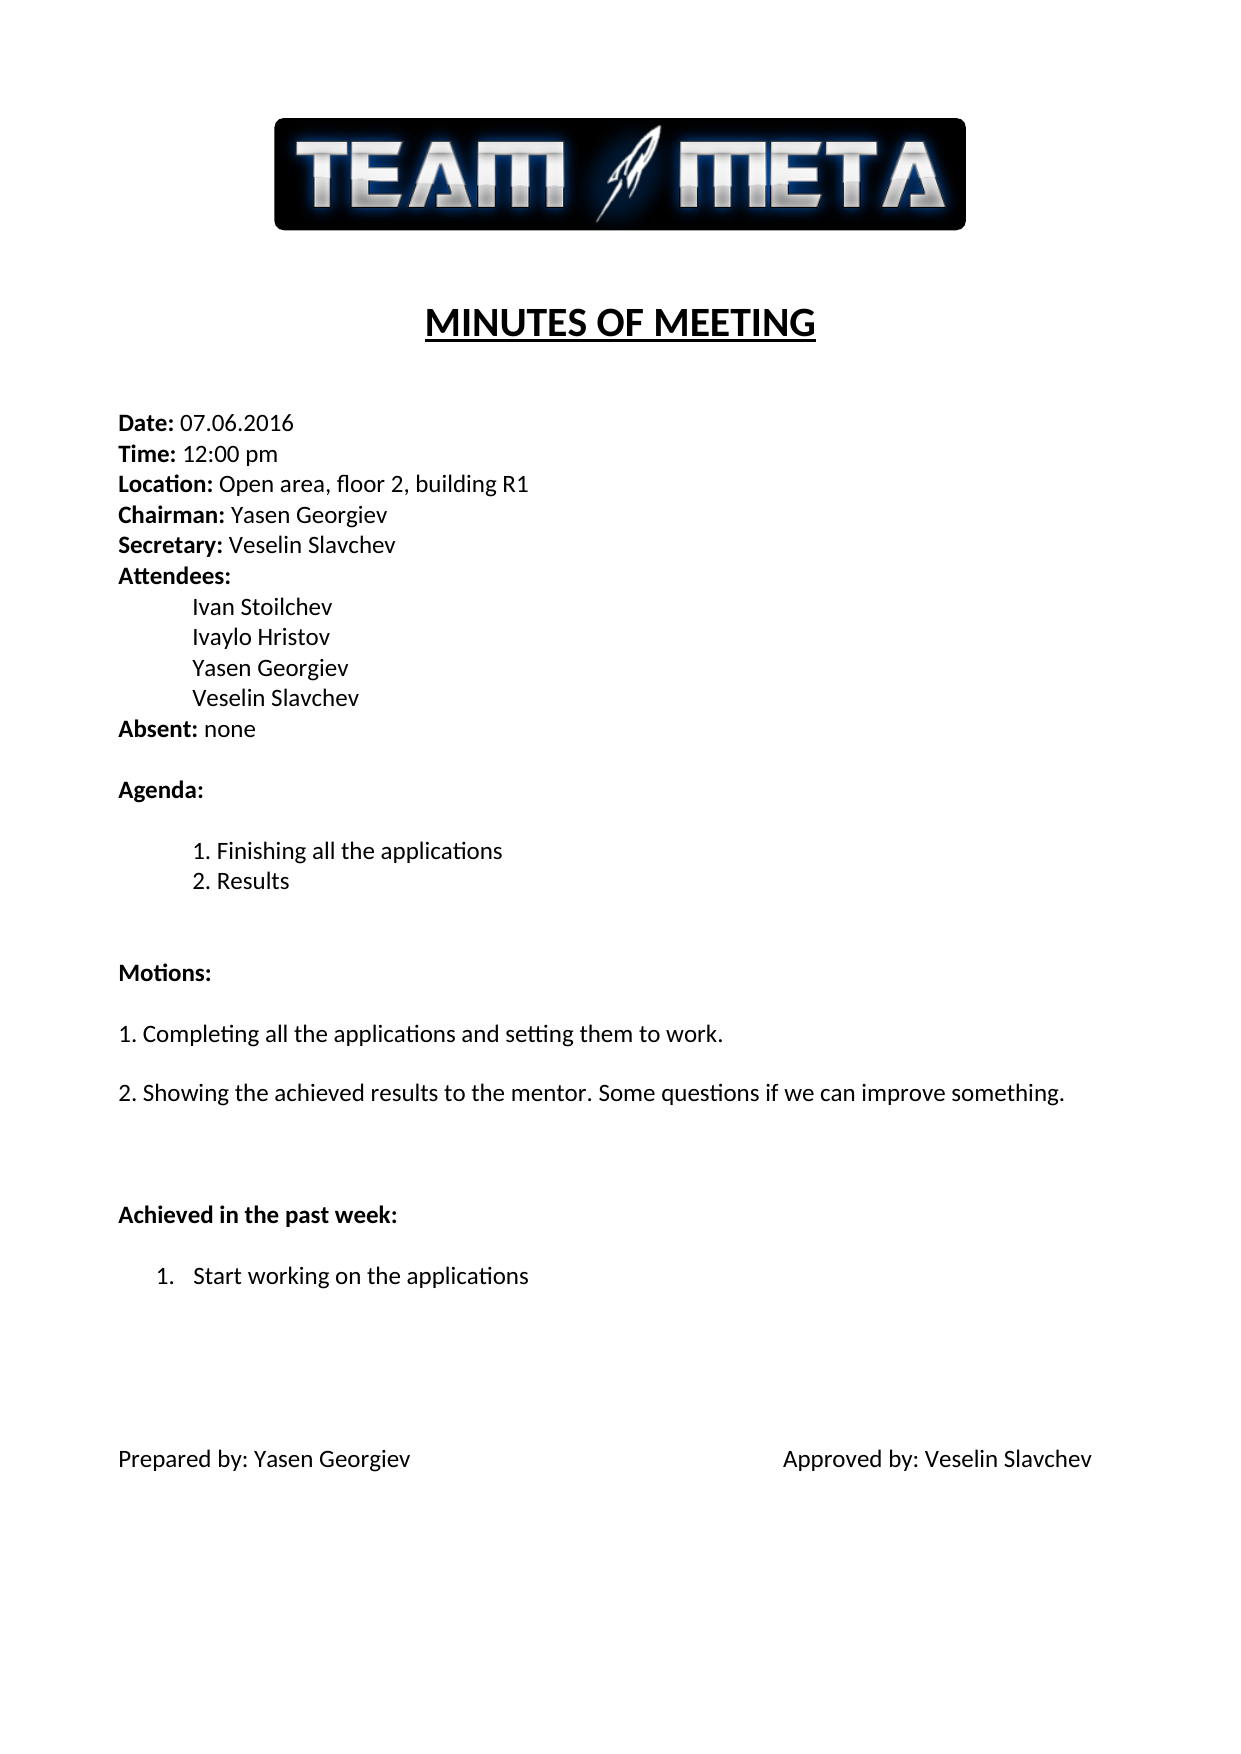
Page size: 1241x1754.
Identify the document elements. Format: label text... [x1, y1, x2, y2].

text Absent: none [118, 713, 1122, 743]
text Achieved in the past week: [118, 1199, 1122, 1230]
text 2. Results [192, 865, 1122, 896]
text Yasen Georgiev [192, 652, 1122, 682]
list Start working on the applications [156, 1260, 1122, 1291]
text Attendees: [118, 560, 1122, 591]
picture [274, 118, 966, 231]
text Chairman: Yasen Georgiev [118, 499, 1122, 529]
text Location: Open area, floor 2, building R1 [118, 468, 1122, 499]
text Ivaylo Hristov [192, 621, 1122, 652]
text Motions: [118, 957, 1122, 987]
text Date: 07.06.2016 [118, 407, 1122, 438]
text MINUTES OF MEETING [118, 296, 1122, 346]
text 1. Finishing all the applications [192, 835, 1122, 865]
text Ivan Stoilchev [192, 591, 1122, 621]
text Secretary: Veselin Slavchev [118, 529, 1122, 560]
text Veselin Slavchev [192, 682, 1122, 713]
text Time: 12:00 pm [118, 438, 1122, 468]
text 2. Showing the achieved results to the mentor. Some questions if we can improve something. [118, 1077, 1122, 1108]
text 1. Completing all the applications and setting them to work. [118, 1018, 1122, 1048]
text Prepared by: Yasen Georgiev Approved by: Veselin Slavchev [118, 1443, 1122, 1474]
text Agenda: [118, 774, 1122, 804]
